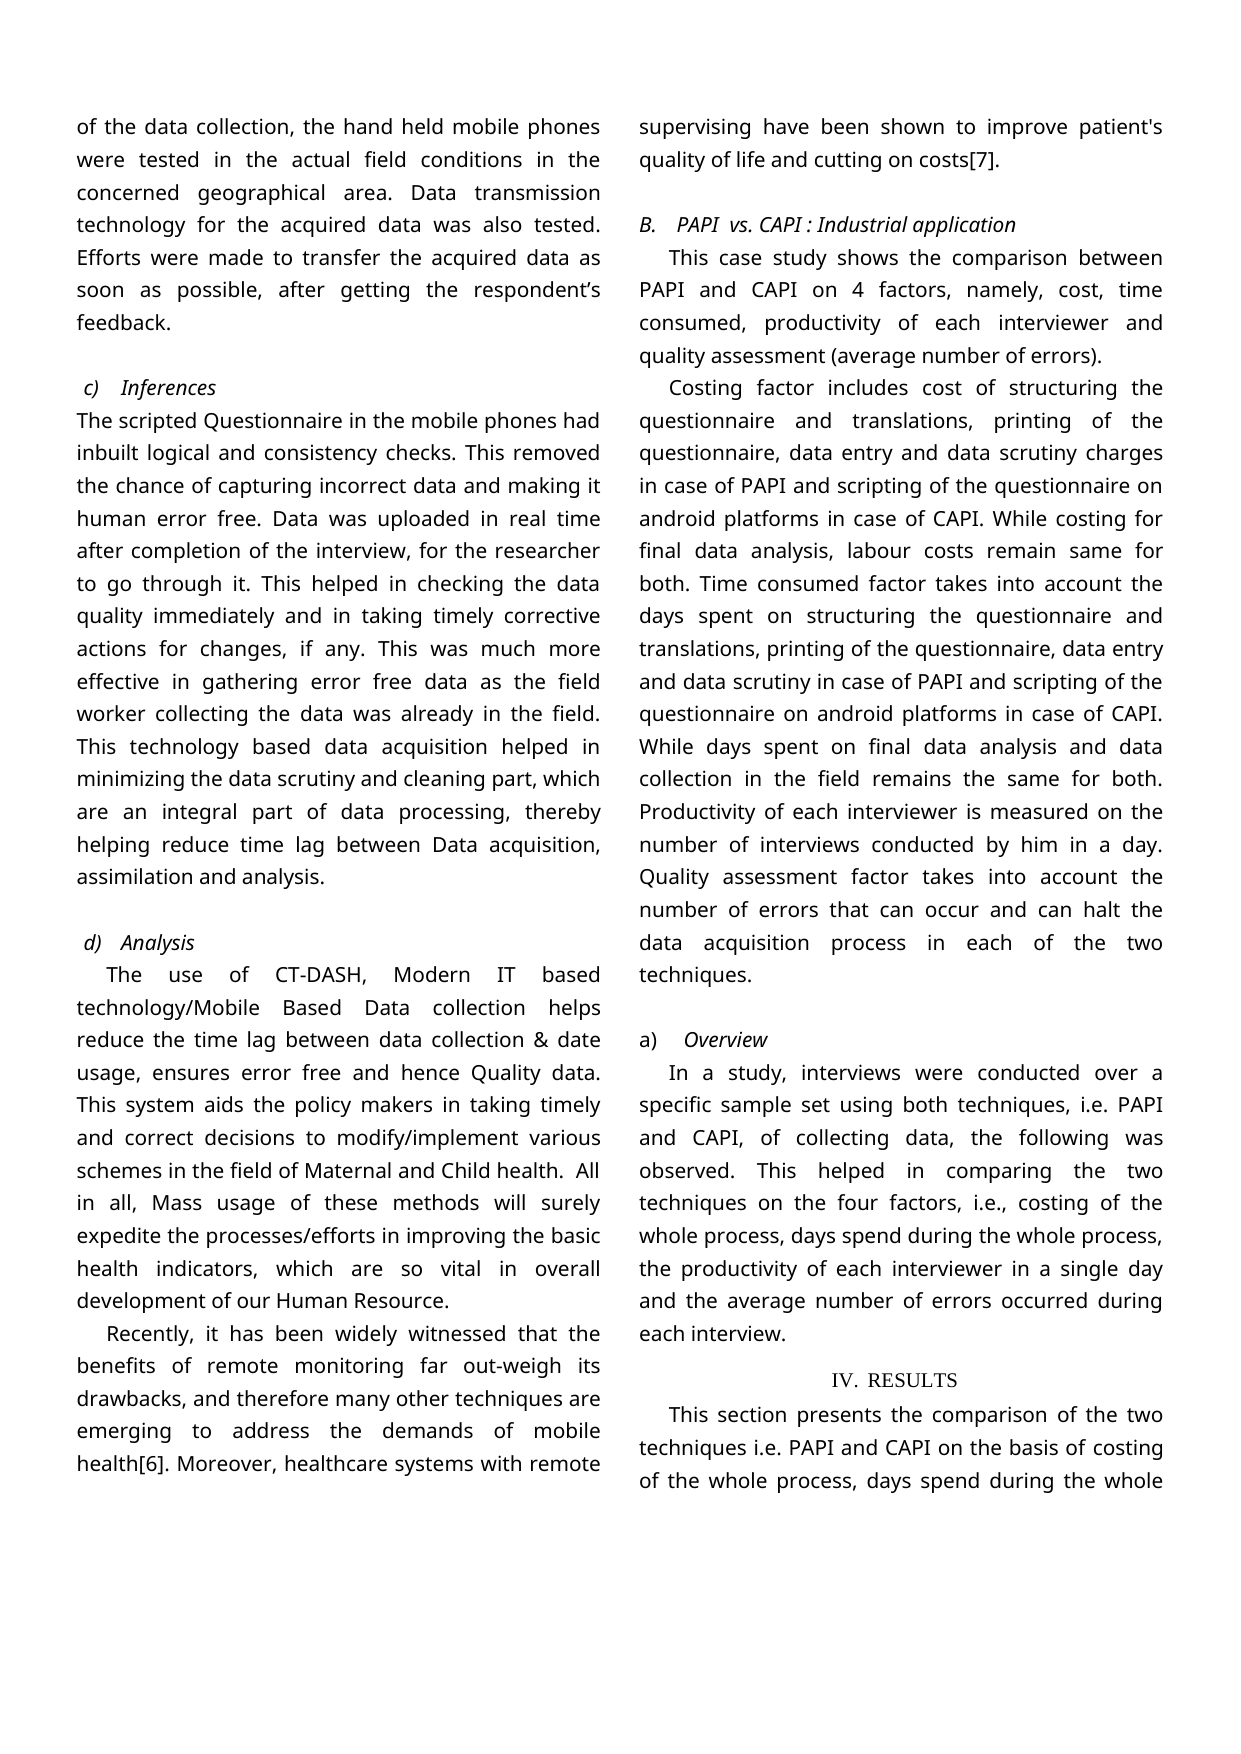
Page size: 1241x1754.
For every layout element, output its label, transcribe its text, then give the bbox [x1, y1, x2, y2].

list PAPI vs. CAPI : Industrial application [639, 210, 1164, 239]
list Recently, it has been widely witnessed that the benefits of remote monitoring far out-weigh its drawbacks, and therefore many other techniques are emerging to address the demands of mobile health[6]. Moreover, healthcare systems with remote supervising have been shown to improve patient's quality of life and cutting on costs[7]. [639, 112, 1164, 173]
list In a study, interviews were conducted over a specific sample set using both techniques, i.e. PAPI and CAPI, of collecting data, the following was observed. This helped in comparing the two techniques on the four factors, i.e., costing of the whole process, days spend during the whole process, the productivity of each interviewer in a single day and the average number of errors occurred during each interview. [639, 1058, 1164, 1347]
list The use of CT-DASH, Modern IT based technology/Mobile Based Data collection helps reduce the time lag between data collection & date usage, ensures error free and hence Quality data. This system aids the policy makers in taking timely and correct decisions to modify/implement various schemes in the field of Maternal and Child health. All in all, Mass usage of these methods will surely expedite the processes/efforts in improving the basic health indicators, which are so vital in overall development of our Human Resource. [76, 960, 601, 1315]
list Recently, it has been widely witnessed that the benefits of remote monitoring far out-weigh its drawbacks, and therefore many other techniques are emerging to address the demands of mobile health[6]. Moreover, healthcare systems with remote supervising have been shown to improve patient's quality of life and cutting on costs[7]. [76, 1319, 601, 1478]
list The scripted Questionnaire in the mobile phones had inbuilt logical and consistency checks. This removed the chance of capturing incorrect data and making it human error free. Data was uploaded in real time after completion of the interview, for the researcher to go through it. This helped in checking the data quality immediately and in taking timely corrective actions for changes, if any. This was much more effective in gathering error free data as the field worker collecting the data was already in the field. This technology based data acquisition helped in minimizing the data scrutiny and cleaning part, which are an integral part of data processing, thereby helping reduce time lag between Data acquisition, assimilation and analysis. [76, 406, 601, 891]
list Inferences [83, 373, 601, 402]
list Analysis [83, 928, 601, 956]
list Overview [639, 1025, 1164, 1054]
list This case study shows the comparison between PAPI and CAPI on 4 factors, namely, cost, time consumed, productivity of each interviewer and quality assessment (average number of errors). [639, 243, 1164, 369]
list Costing factor includes cost of structuring the questionnaire and translations, printing of the questionnaire, data entry and data scrutiny charges in case of PAPI and scripting of the questionnaire on android platforms in case of CAPI. While costing for final data analysis, labour costs remain same for both. Time consumed factor takes into account the days spent on structuring the questionnaire and translations, printing of the questionnaire, data entry and data scrutiny in case of PAPI and scripting of the questionnaire on android platforms in case of CAPI. While days spent on final data analysis and data collection in the field remains the same for both. Productivity of each interviewer is measured on the number of interviews conducted by him in a day. Quality assessment factor takes into account the number of errors that can occur and can halt the data acquisition process in each of the two techniques. [639, 373, 1164, 989]
subtitle RESULTS [639, 1368, 1164, 1392]
